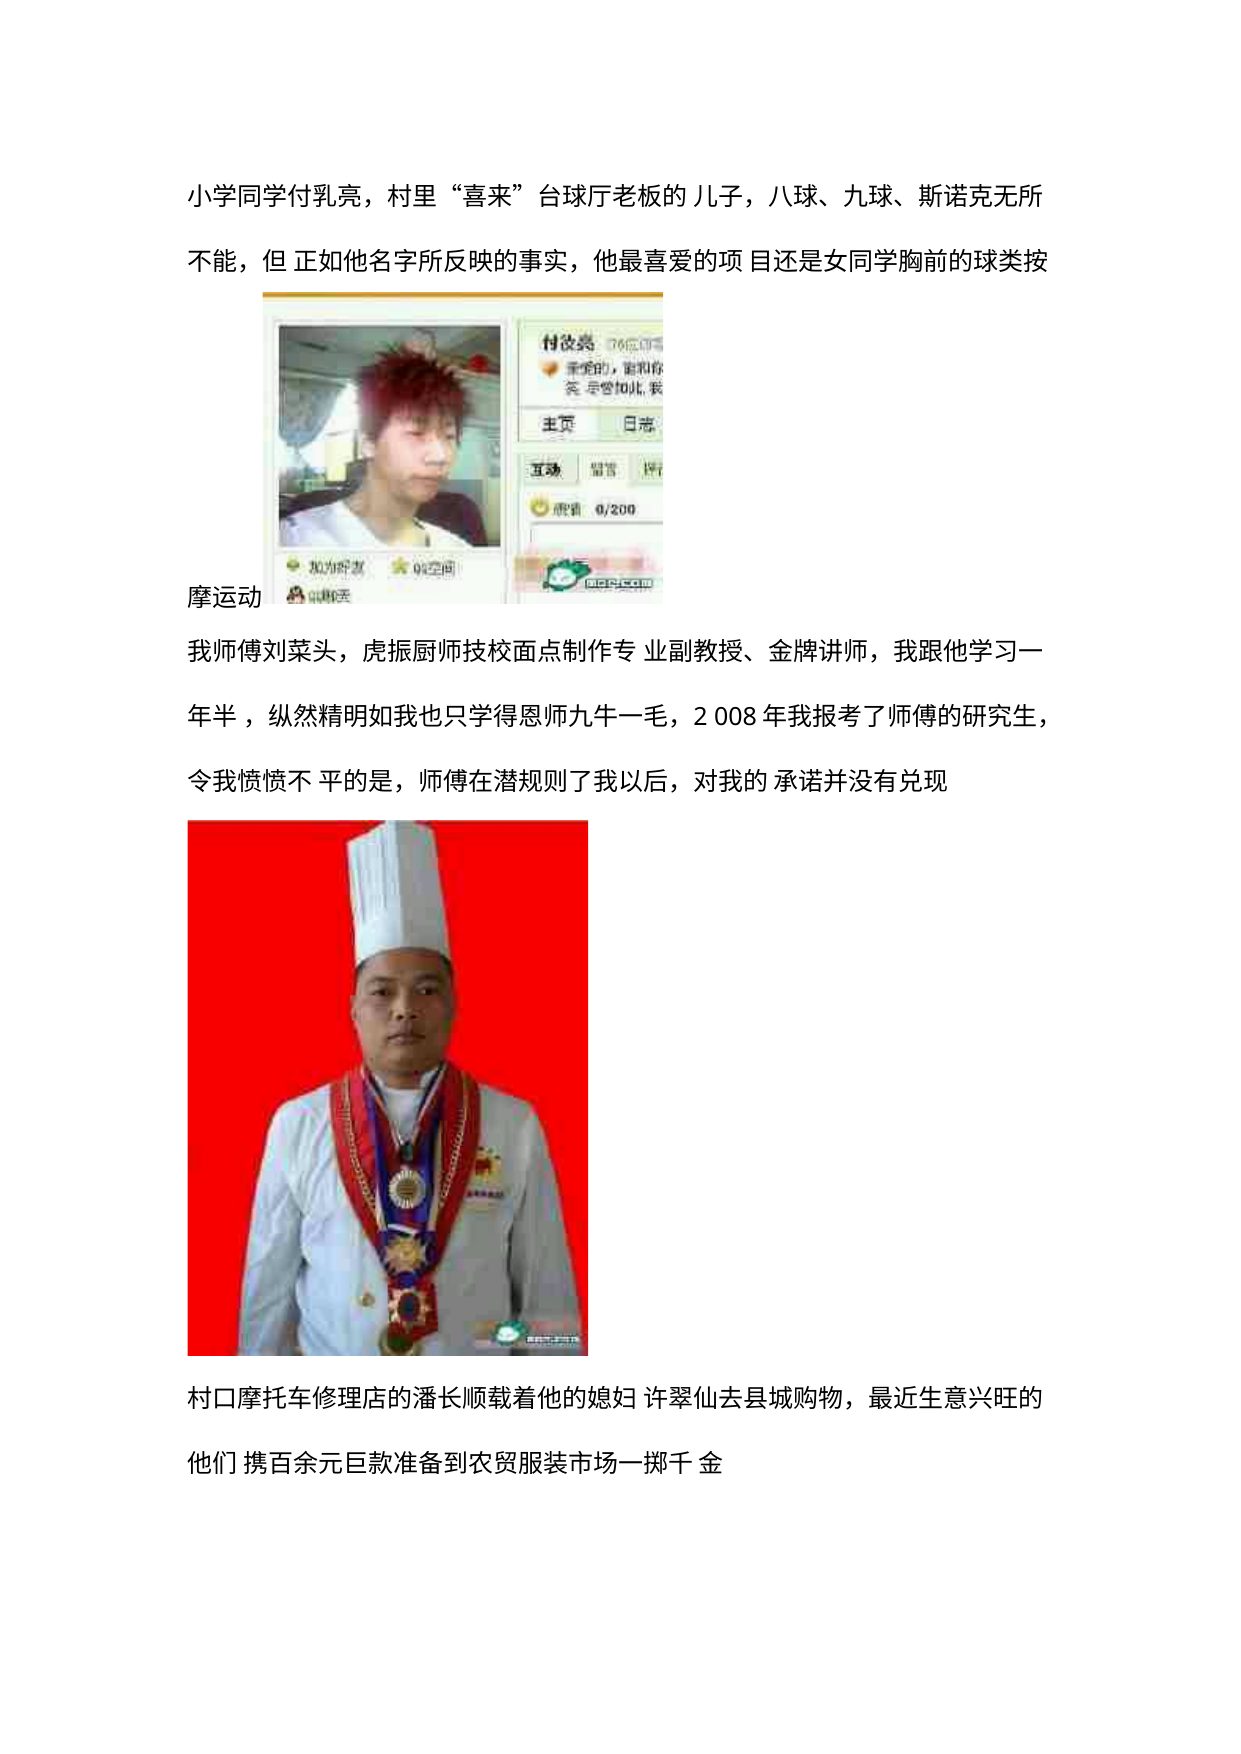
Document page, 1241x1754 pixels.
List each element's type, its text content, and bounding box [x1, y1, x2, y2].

picture [262, 292, 664, 604]
picture [187, 820, 589, 1356]
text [187, 1364, 1053, 1494]
